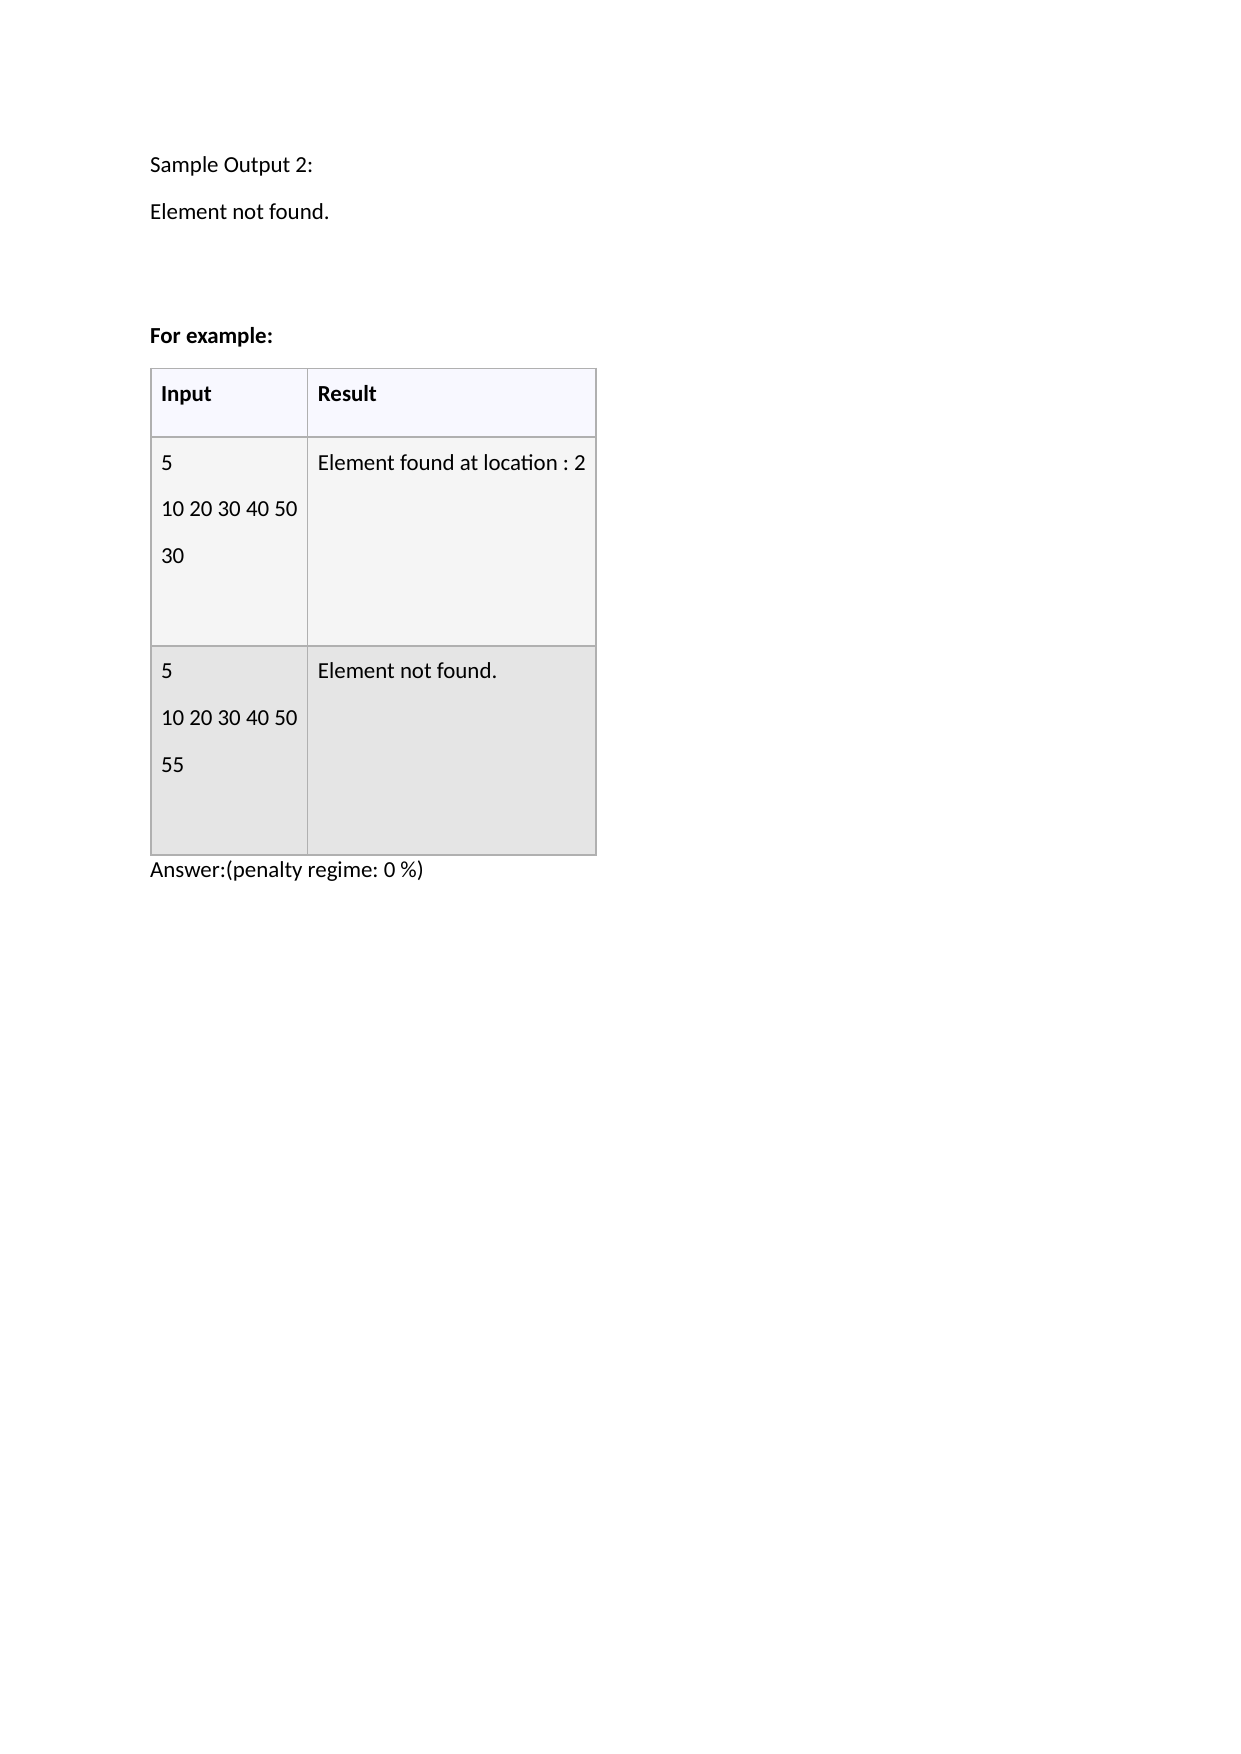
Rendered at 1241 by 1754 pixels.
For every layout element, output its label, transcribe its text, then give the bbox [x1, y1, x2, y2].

text Answer:(penalty regime: 0 %) [150, 856, 1090, 883]
table_cell Element not found. [308, 647, 595, 854]
text Element not found. [150, 197, 1090, 225]
text Sample Output 2: [150, 150, 1090, 178]
table_cell 5 10 20 30 40 50 55 [152, 647, 307, 854]
table_header Input [152, 369, 307, 436]
text For example: [150, 321, 1090, 349]
table_cell 5 10 20 30 40 50 30 [152, 438, 307, 645]
table_header Result [308, 369, 595, 436]
table_cell Element found at location : 2 [308, 438, 595, 645]
